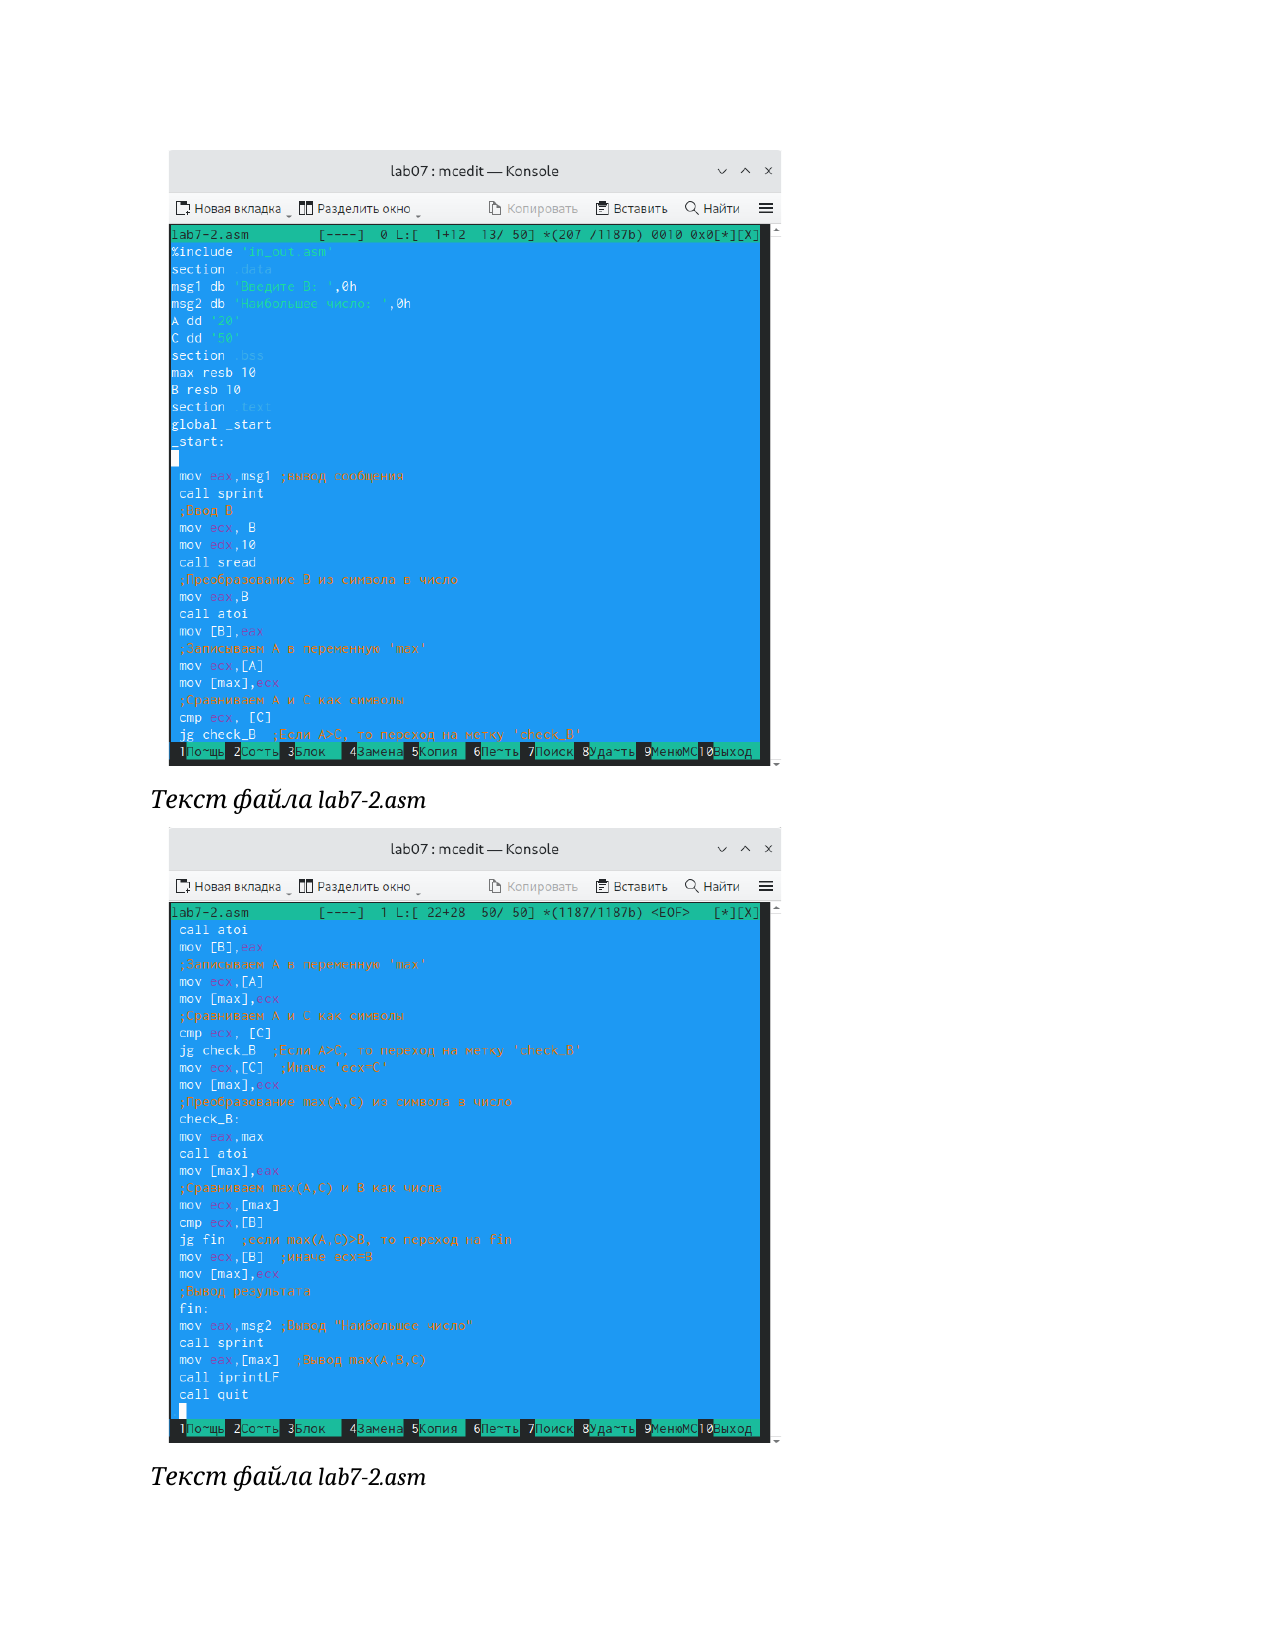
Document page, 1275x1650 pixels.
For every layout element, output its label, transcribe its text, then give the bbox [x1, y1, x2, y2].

picture [168, 150, 782, 766]
text Текст файла lab7-2.asm [150, 1463, 1125, 1492]
picture [168, 827, 782, 1443]
text Текст файла lab7-2.asm [150, 786, 1125, 815]
